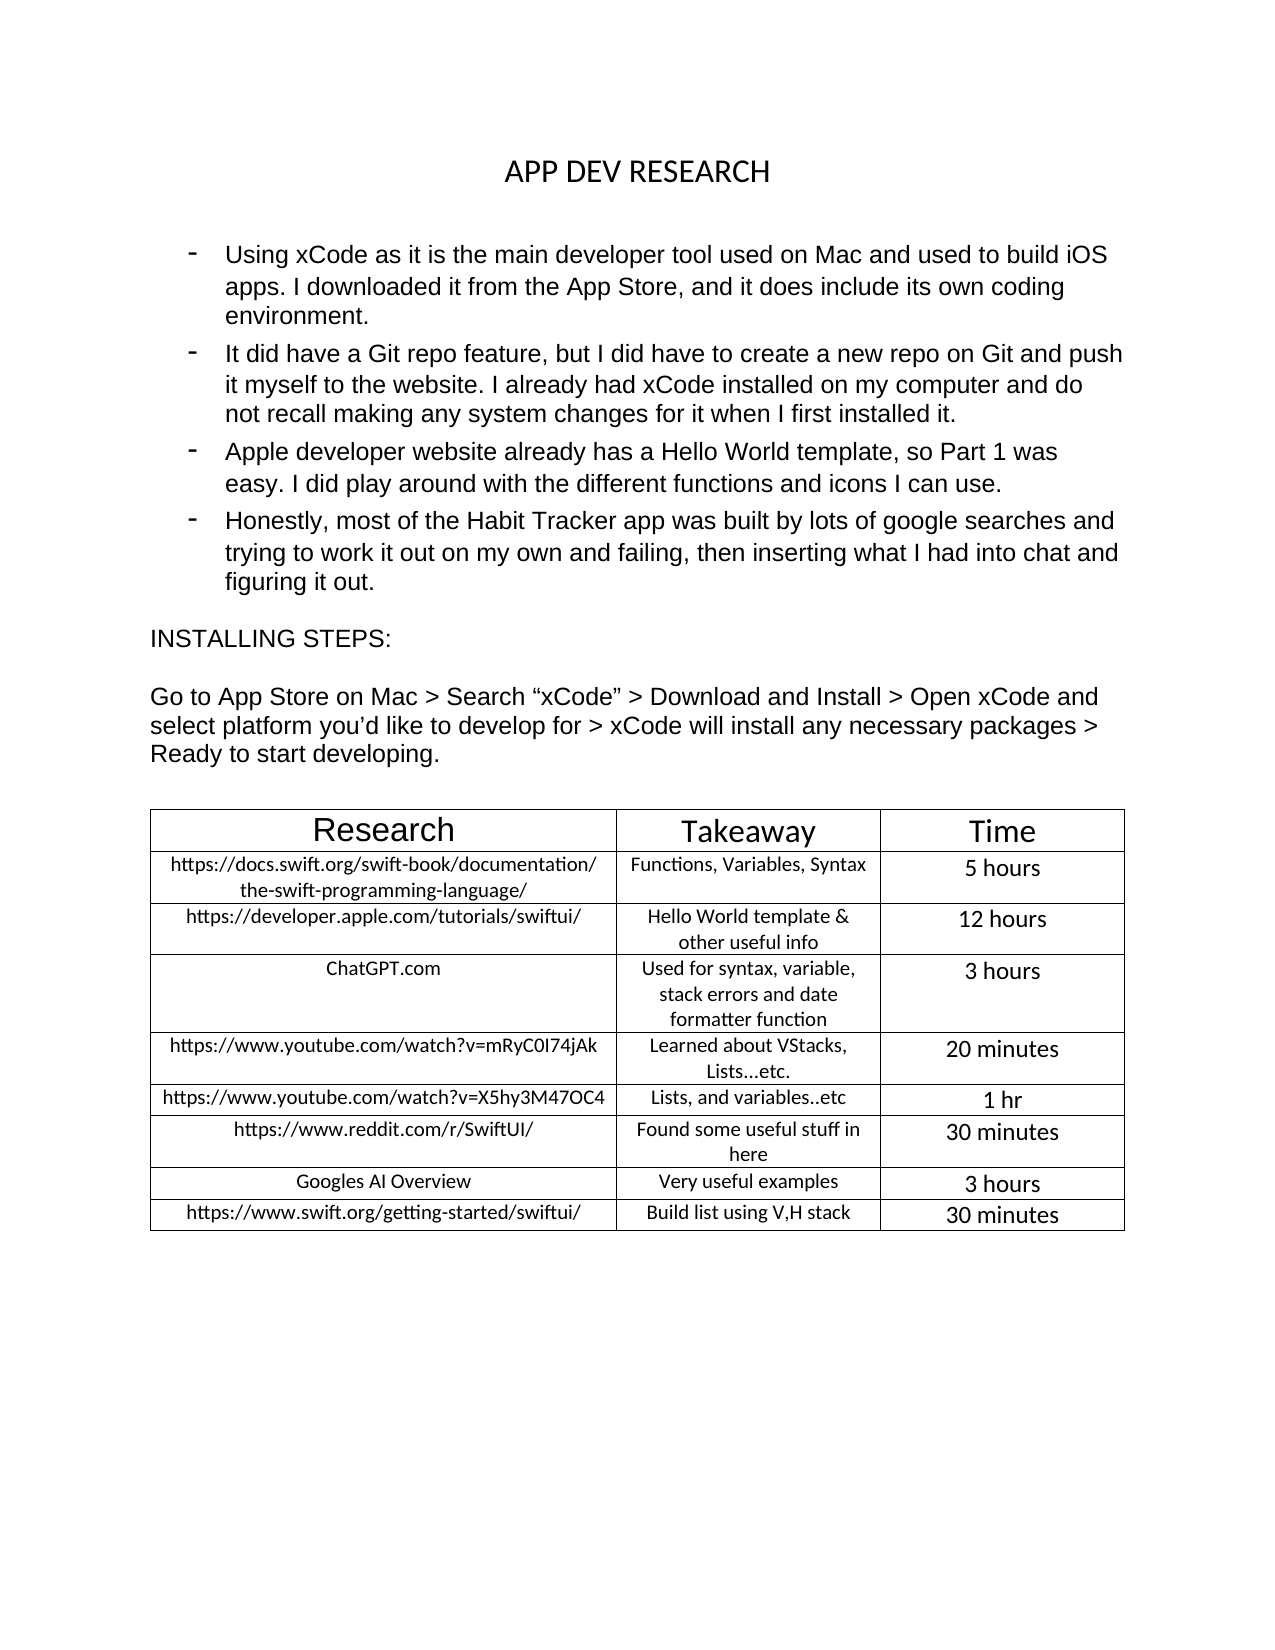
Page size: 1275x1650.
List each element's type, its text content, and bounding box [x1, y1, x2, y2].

table_header Takeaway [617, 810, 880, 851]
table_cell 3 hours [881, 1168, 1124, 1198]
table_cell https://www.swift.org/getting-started/swiftui/ [151, 1200, 616, 1230]
table_cell Used for syntax, variable, stack errors and date formatter function [617, 955, 880, 1032]
table_header Time [881, 810, 1124, 851]
table_cell 3 hours [881, 955, 1124, 1032]
list Honestly, most of the Habit Tracker app was built by lots of google searches and trying to work it out on my own and failing, then inserting what I had into chat and figuring it out. [187, 497, 1125, 596]
table_cell 30 minutes [881, 1116, 1124, 1167]
table_header Research [151, 810, 616, 851]
table_cell Lists, and variables..etc [617, 1085, 880, 1115]
table_cell 12 hours [881, 904, 1124, 954]
text INSTALLING STEPS: [150, 624, 1125, 653]
table_cell Very useful examples [617, 1168, 880, 1198]
table_cell 20 minutes [881, 1033, 1124, 1083]
table_cell https://developer.apple.com/tutorials/swiftui/ [151, 904, 616, 954]
table_cell 1 hr [881, 1085, 1124, 1115]
list Apple developer website already has a Hello World template, so Part 1 was easy. I did play around with the different functions and icons I can use. [187, 428, 1125, 497]
table_cell Learned about VStacks, Lists...etc. [617, 1033, 880, 1083]
table_cell Found some useful stuff in here [617, 1116, 880, 1167]
list Using xCode as it is the main developer tool used on Mac and used to build iOS apps. I downloaded it from the App Store, and it does include its own coding environment. [187, 231, 1125, 330]
table_cell Build list using V,H stack [617, 1200, 880, 1230]
list It did have a Git repo feature, but I did have to create a new repo on Git and push it myself to the website. I already had xCode installed on my computer and do not recall making any system changes for it when I first installed it. [187, 330, 1125, 428]
table_cell https://www.youtube.com/watch?v=mRyC0I74jAk [151, 1033, 616, 1083]
text Go to App Store on Mac > Search “xCode” > Download and Install > Open xCode and select platform you’d like to develop for > xCode will install any necessary packages > Ready to start developing. [150, 682, 1125, 768]
table_cell Hello World template & other useful info [617, 904, 880, 954]
table_cell 5 hours [881, 852, 1124, 902]
table_cell https://www.reddit.com/r/SwiftUI/ [151, 1116, 616, 1167]
table_cell https://docs.swift.org/swift-book/documentation/the-swift-programming-language/ [151, 852, 616, 902]
table_cell ChatGPT.com [151, 955, 616, 1032]
text APP DEV RESEARCH [150, 150, 1125, 191]
table_cell Googles AI Overview [151, 1168, 616, 1198]
table_cell 30 minutes [881, 1200, 1124, 1230]
table_cell https://www.youtube.com/watch?v=X5hy3M47OC4 [151, 1085, 616, 1115]
table_cell Functions, Variables, Syntax [617, 852, 880, 902]
